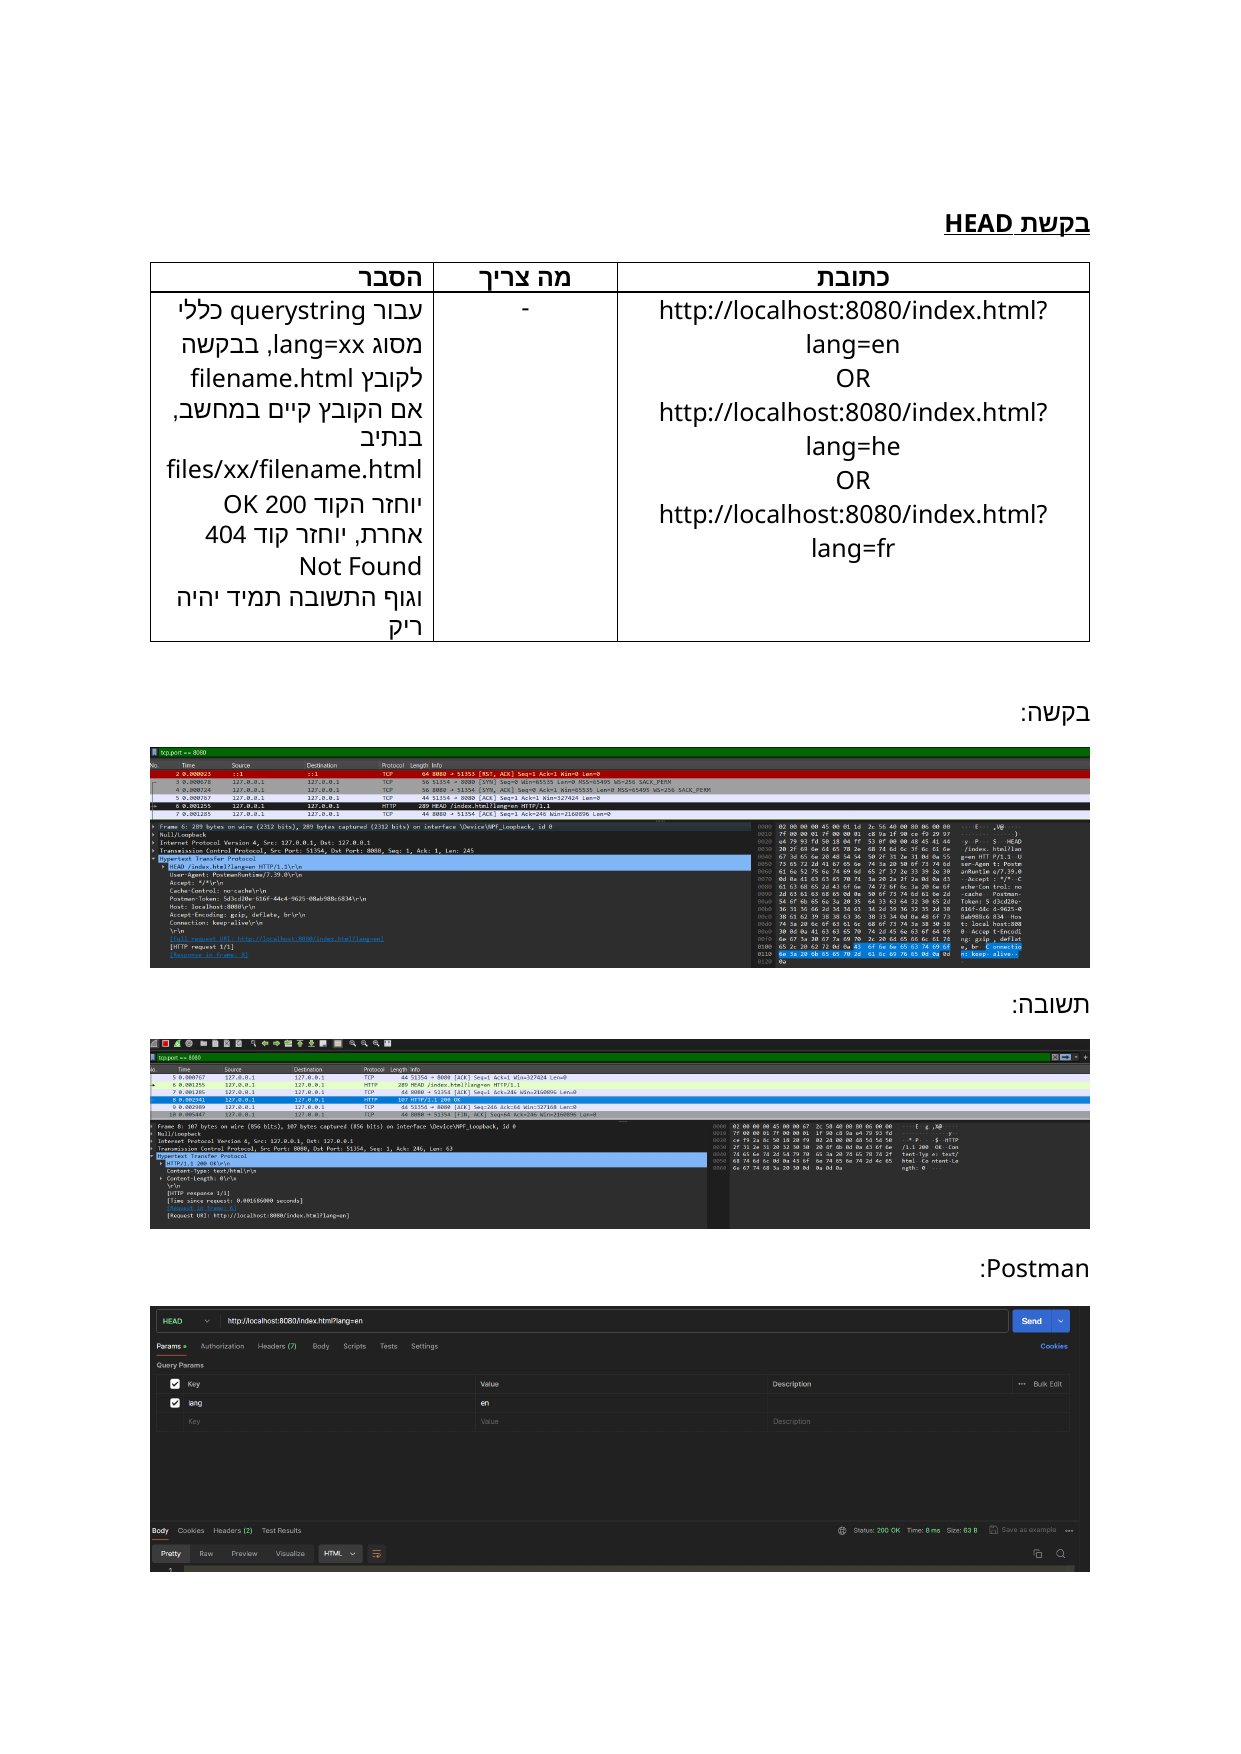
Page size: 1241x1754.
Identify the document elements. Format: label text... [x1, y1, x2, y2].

picture [150, 1039, 1090, 1229]
text בקשה: [150, 697, 1090, 726]
table_header מה צריך [434, 263, 617, 291]
picture [150, 1306, 1090, 1572]
picture [150, 747, 1090, 968]
text Postman: [150, 1251, 1090, 1285]
table_header כתובת [618, 263, 1089, 291]
table_cell עבור querystring כללי מסוג lang=xx, בבקשה לקובץ filename.html אם הקובץ קיים במחשב, בנתיב files/xx/filename.html יוחזר הקוד 200 OK אחרת, יוחזר קוד 404 Not Found וגוף התשובה תמיד יהיה ריק [151, 293, 433, 641]
table_cell http://localhost:8080/index.html?lang=en OR http://localhost:8080/index.html?lang=he OR http://localhost:8080/index.html?lang=fr [618, 293, 1089, 641]
text בקשת HEAD [150, 206, 1090, 240]
table_cell - [434, 293, 617, 641]
text תשובה: [150, 989, 1090, 1018]
table_header הסבר [151, 263, 433, 291]
